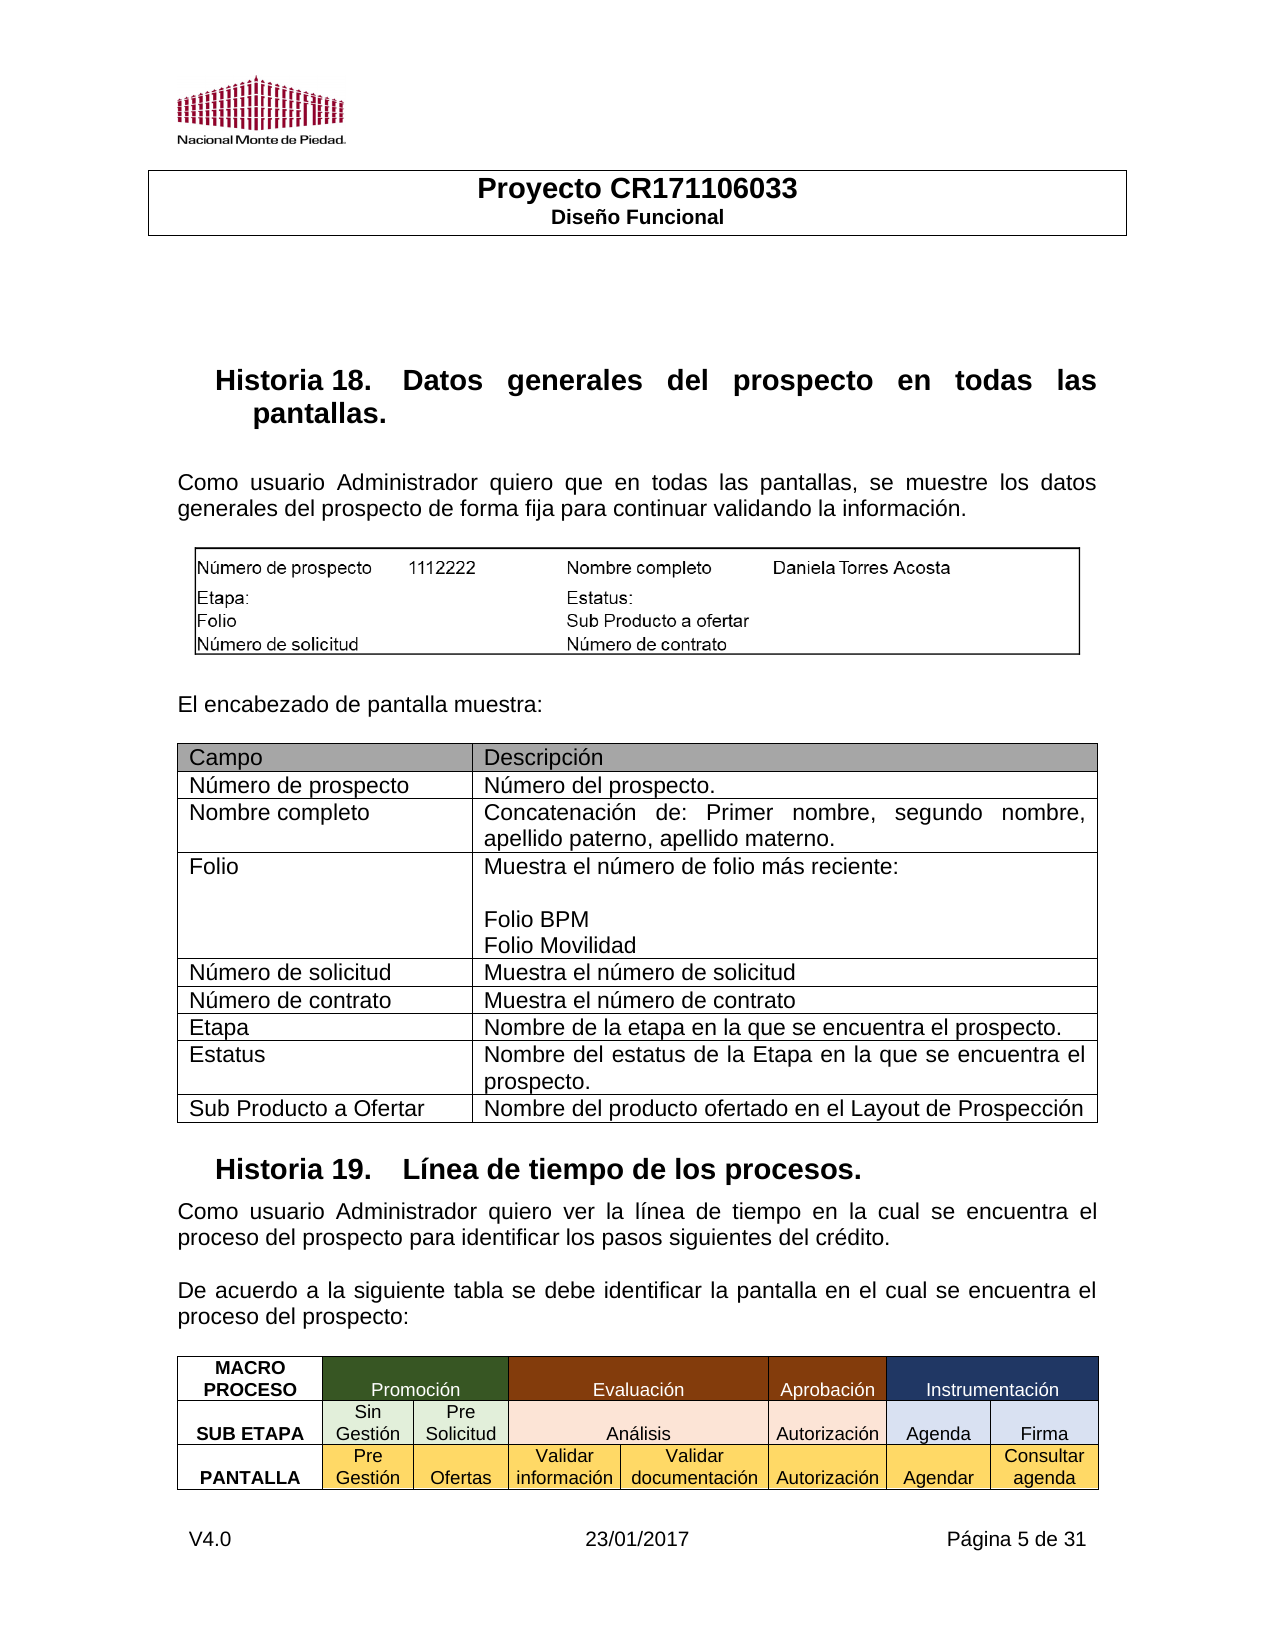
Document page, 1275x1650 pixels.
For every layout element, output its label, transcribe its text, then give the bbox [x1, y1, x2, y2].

table_header Instrumentación [887, 1357, 1098, 1400]
table_cell Número de contrato [178, 987, 472, 1013]
table_cell Nombre de la etapa en la que se encuentra el prospecto. [473, 1014, 1097, 1040]
table_cell Autorización [769, 1401, 886, 1444]
table_header Evaluación [509, 1357, 768, 1400]
table_cell Número de solicitud [178, 959, 472, 986]
table_cell Pre Gestión [323, 1445, 413, 1488]
table_cell Pre Solicitud [414, 1401, 508, 1444]
table_header Campo [178, 744, 472, 771]
text De acuerdo a la siguiente tabla se debe identificar la pantalla en el cual se encuentra el proceso del prospecto: [177, 1277, 1098, 1329]
table_cell Número del prospecto. [473, 772, 1097, 798]
table_cell Muestra el número de solicitud [473, 959, 1097, 986]
table_cell Concatenación de: Primer nombre, segundo nombre, apellido paterno, apellido materno. [473, 799, 1097, 852]
text El encabezado de pantalla muestra: [177, 691, 1098, 717]
table_cell Folio [178, 853, 472, 958]
table_cell Análisis [509, 1401, 768, 1444]
text Línea de tiempo de los procesos. [215, 1152, 1098, 1185]
table_cell Firma [991, 1401, 1098, 1444]
picture [194, 547, 1081, 665]
table_cell Validar información [509, 1445, 620, 1488]
table_cell Sin Gestión [323, 1401, 413, 1444]
table_cell Nombre completo [178, 799, 472, 852]
table_cell Validar documentación [621, 1445, 768, 1488]
table_header MACRO PROCESO [178, 1357, 322, 1400]
table_cell Nombre del estatus de la Etapa en la que se encuentra el prospecto. [473, 1041, 1097, 1094]
table_cell Agenda [887, 1401, 990, 1444]
table_cell Muestra el número de folio más reciente: Folio BPM Folio Movilidad [473, 853, 1097, 958]
table_cell Etapa [178, 1014, 472, 1040]
table_header Descripción [473, 744, 1097, 771]
table_cell Ofertas [414, 1445, 508, 1488]
picture [177, 75, 346, 144]
table_cell Nombre del producto ofertado en el Layout de Prospección [473, 1095, 1097, 1122]
table_cell PANTALLA [178, 1445, 322, 1488]
table_cell Estatus [178, 1041, 472, 1094]
table_cell Muestra el número de contrato [473, 987, 1097, 1013]
text Como usuario Administrador quiero que en todas las pantallas, se muestre los datos generales del prospecto de forma fija para continuar validando la información. [177, 469, 1098, 522]
text Como usuario Administrador quiero ver la línea de tiempo en la cual se encuentra el proceso del prospecto para identificar los pasos siguientes del crédito. [177, 1198, 1098, 1251]
table_cell Autorización [769, 1445, 886, 1488]
table_cell Sub Producto a Ofertar [178, 1095, 472, 1122]
table_cell SUB ETAPA [178, 1401, 322, 1444]
table_header Promoción [323, 1357, 508, 1400]
table_header Aprobación [769, 1357, 886, 1400]
table_cell Número de prospecto [178, 772, 472, 798]
table_cell Agendar [887, 1445, 990, 1488]
text Datos generales del prospecto en todas las pantallas. [215, 363, 1098, 430]
